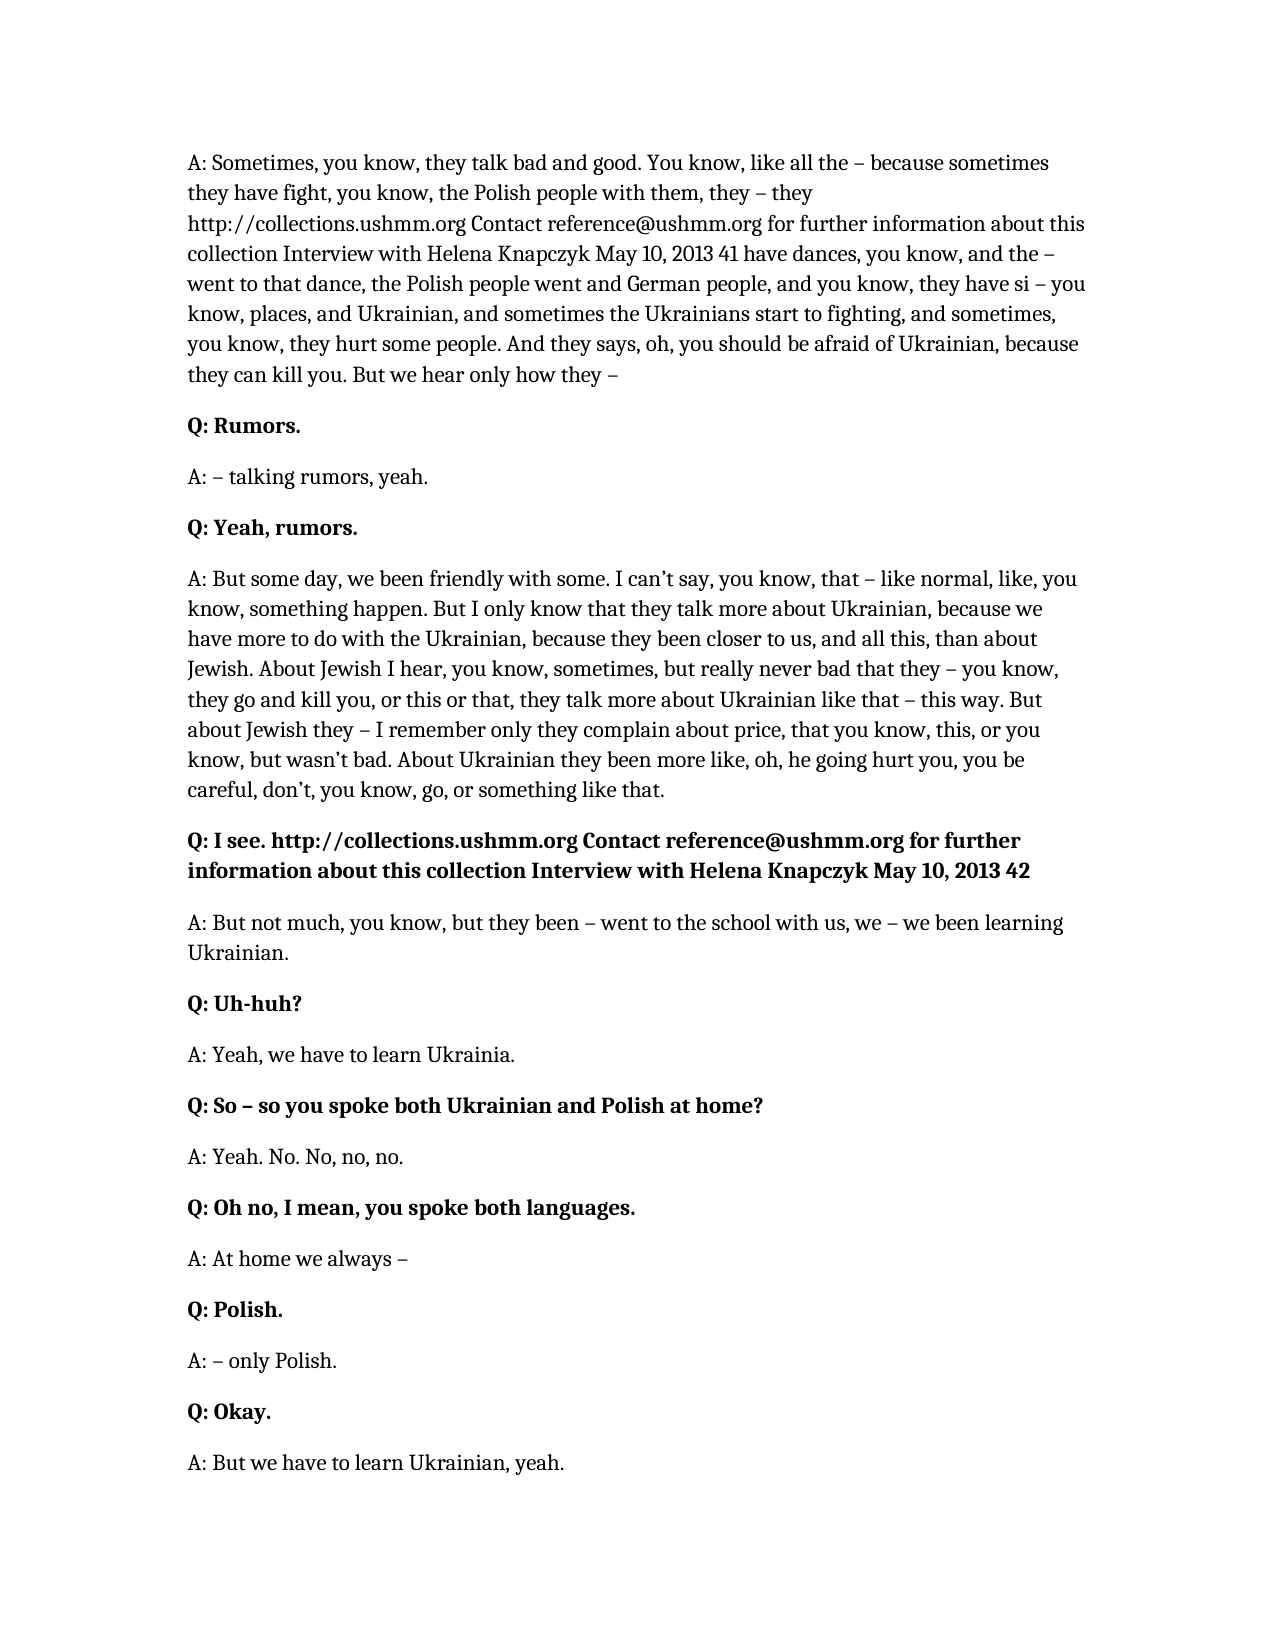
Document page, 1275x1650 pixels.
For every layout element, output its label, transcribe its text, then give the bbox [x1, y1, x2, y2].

text Q: Uh-huh? [187, 991, 1087, 1017]
text Q: I see. http://collections.ushmm.org Contact reference@ushmm.org for further information about this collection Interview with Helena Knapczyk May 10, 2013 42 [187, 828, 1087, 885]
text Q: Rumors. [187, 412, 1087, 439]
text A: – talking rumors, yeah. [187, 463, 1087, 490]
text A: – only Polish. [187, 1348, 1087, 1374]
text A: But some day, we been friendly with some. I can’t say, you know, that – like normal, like, you know, something happen. But I only know that they talk more about Ukrainian, because we have more to do with the Ukrainian, because they been closer to us, and all this, than about Jewish. About Jewish I hear, you know, sometimes, but really never bad that they – you know, they go and kill you, or this or that, they talk more about Ukrainian like that – this way. But about Jewish they – I remember only they complain about price, that you know, this, or you know, but wasn’t bad. About Ukrainian they been more like, oh, he going hurt you, you be careful, don’t, you know, go, or something like that. [187, 566, 1087, 803]
text A: But we have to learn Ukrainian, yeah. [187, 1450, 1087, 1476]
text A: Yeah, we have to learn Ukrainia. [187, 1042, 1087, 1068]
text Q: Okay. [187, 1399, 1087, 1425]
text Q: Oh no, I mean, you spoke both languages. [187, 1195, 1087, 1221]
text A: Sometimes, you know, they talk bad and good. You know, like all the – because sometimes they have fight, you know, the Polish people with them, they – they http://collections.ushmm.org Contact reference@ushmm.org for further information about this collection Interview with Helena Knapczyk May 10, 2013 41 have dances, you know, and the – went to that dance, the Polish people went and German people, and you know, they have si – you know, places, and Ukrainian, and sometimes the Ukrainians start to fighting, and sometimes, you know, they hurt some people. And they says, oh, you should be afraid of Ukrainian, because they can kill you. But we hear only how they – [187, 150, 1087, 388]
text Q: Polish. [187, 1297, 1087, 1323]
text Q: So – so you spoke both Ukrainian and Polish at home? [187, 1093, 1087, 1119]
text A: Yeah. No. No, no, no. [187, 1144, 1087, 1170]
text Q: Yeah, rumors. [187, 514, 1087, 541]
text A: At home we always – [187, 1246, 1087, 1272]
text A: But not much, you know, but they been – went to the school with us, we – we been learning Ukrainian. [187, 909, 1087, 966]
